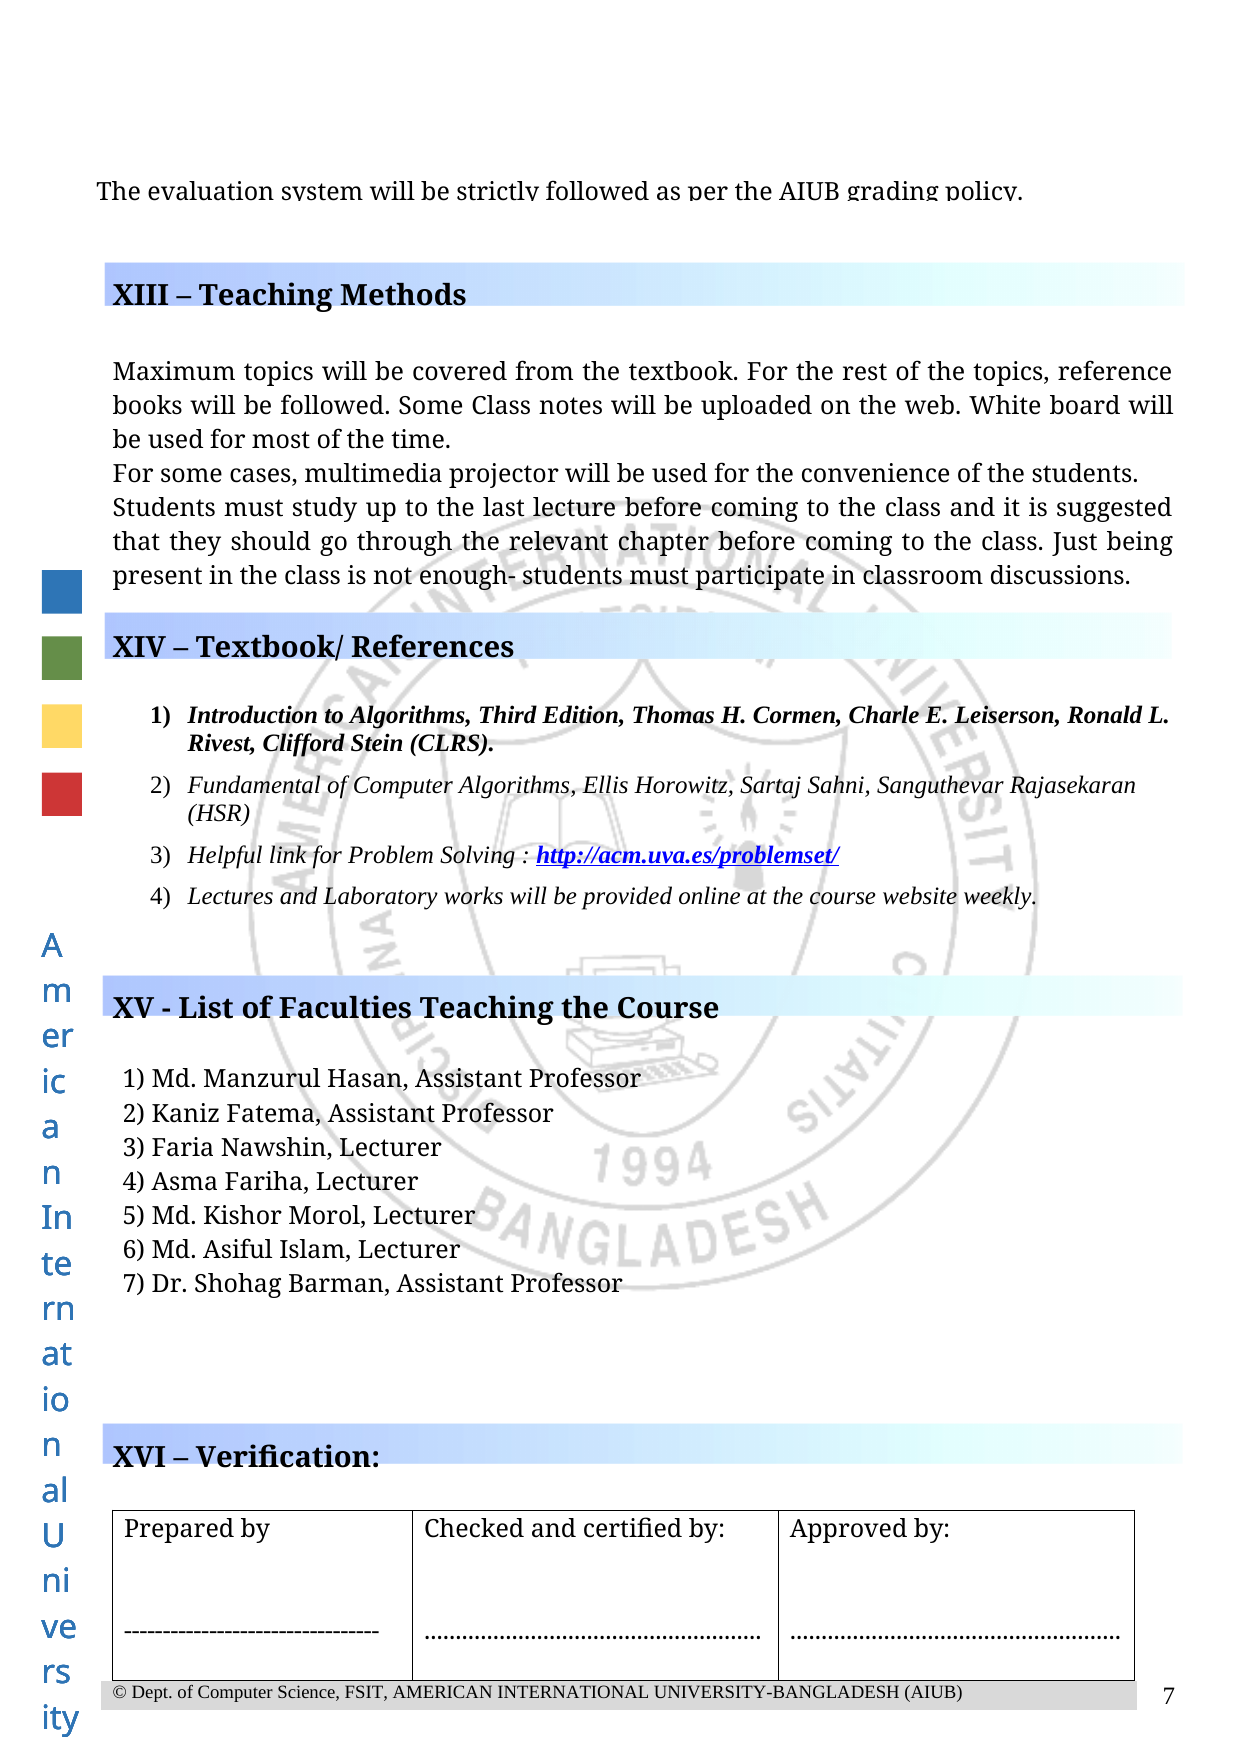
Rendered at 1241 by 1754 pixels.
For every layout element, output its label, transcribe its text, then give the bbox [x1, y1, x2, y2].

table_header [779, 1511, 1134, 1680]
text XIII – Teaching Methods [112, 274, 1174, 314]
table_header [413, 1511, 778, 1680]
text XV - List of Faculties Teaching the Course [112, 987, 1174, 1027]
text XVI – Verification: [112, 1436, 1174, 1476]
text Maximum topics will be covered from the textbook. For the rest of the topics, reference books will be followed. Some Class notes will be uploaded on the web. White board will be used for most of the time. [112, 353, 1174, 456]
text XIV – Textbook/ References [112, 626, 1174, 666]
table_header 1) Md. Manzurul Hasan, Assistant Professor 2) Kaniz Fatema, Assistant Professor 3) Faria Nawshin, Lecturer 4) Asma Fariha, Lecturer 5) Md. Kishor Morol, Lecturer 6) Md. Asiful Islam, Lecturer 7) Dr. Shohag Barman, Assistant Professor [111, 1061, 862, 1402]
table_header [113, 1511, 412, 1680]
list Introduction to Algorithms, Third Edition, Thomas H. Cormen, Charle E. Leiserson, Ronald L. Rivest, Clifford Stein (CLRS). [150, 700, 1174, 757]
list Lectures and Laboratory works will be provided online at the course website weekly. [150, 881, 1174, 910]
text For some cases, multimedia projector will be used for the convenience of the students. [112, 456, 1174, 490]
list Helpful link for Problem Solving : http://acm.uva.es/problemset/ [150, 840, 1174, 868]
list Fundamental of Computer Algorithms, Ellis Horowitz, Sartaj Sahni, Sanguthevar Rajasekaran (HSR) [150, 770, 1174, 827]
text Students must study up to the last lecture before coming to the class and it is suggested that they should go through the relevant chapter before coming to the class. Just being present in the class is not enough- students must participate in classroom discussions. [112, 490, 1174, 592]
